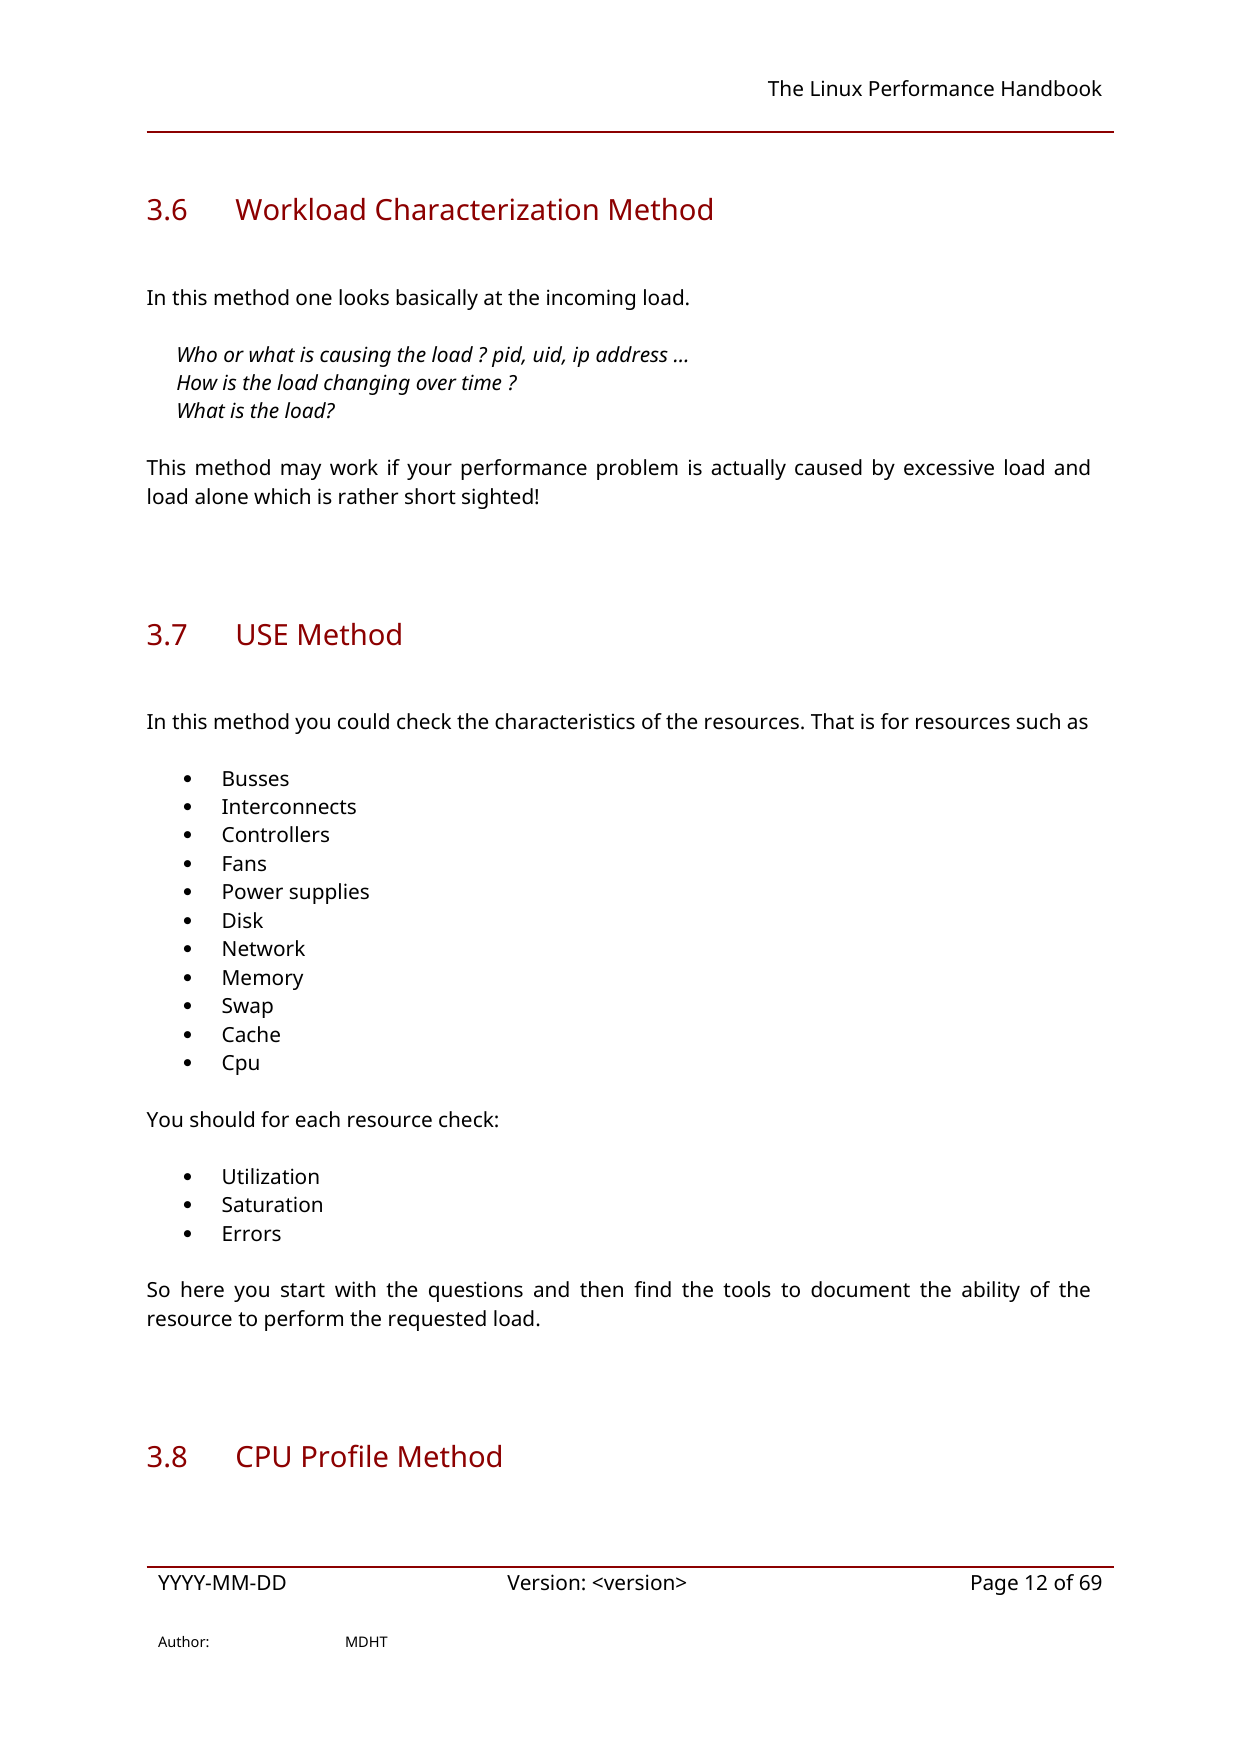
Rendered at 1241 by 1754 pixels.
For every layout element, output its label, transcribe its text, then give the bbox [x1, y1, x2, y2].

list Utilization [184, 1162, 1092, 1190]
text This method may work if your performance problem is actually caused by excessive load and load alone which is rather short sighted! [146, 453, 1092, 510]
list Errors [184, 1219, 1092, 1247]
list Busses [184, 764, 1092, 792]
list Swap [184, 991, 1092, 1020]
list Memory [184, 963, 1092, 991]
text What is the load? [176, 397, 1092, 425]
list Controllers [184, 821, 1092, 849]
list Cache [184, 1020, 1092, 1048]
list Fans [184, 849, 1092, 877]
list Network [184, 934, 1092, 963]
text In this method you could check the characteristics of the resources. That is for resources such as [146, 707, 1092, 735]
list Saturation [184, 1190, 1092, 1219]
list Interconnects [184, 792, 1092, 821]
subtitle Workload Characterization Method [146, 190, 1092, 229]
list Cpu [184, 1048, 1092, 1077]
list Disk [184, 906, 1092, 934]
text In this method one looks basically at the incoming load. [146, 283, 1092, 311]
subtitle USE Method [146, 614, 1092, 653]
text Who or what is causing the load ? pid, uid, ip address … [176, 340, 1092, 368]
list Power supplies [184, 877, 1092, 906]
text You should for each resource check: [146, 1105, 1092, 1133]
text How is the load changing over time ? [176, 368, 1092, 397]
text So here you start with the questions and then find the tools to document the ability of the resource to perform the requested load. [146, 1276, 1092, 1332]
subtitle CPU Profile Method [146, 1436, 1092, 1476]
